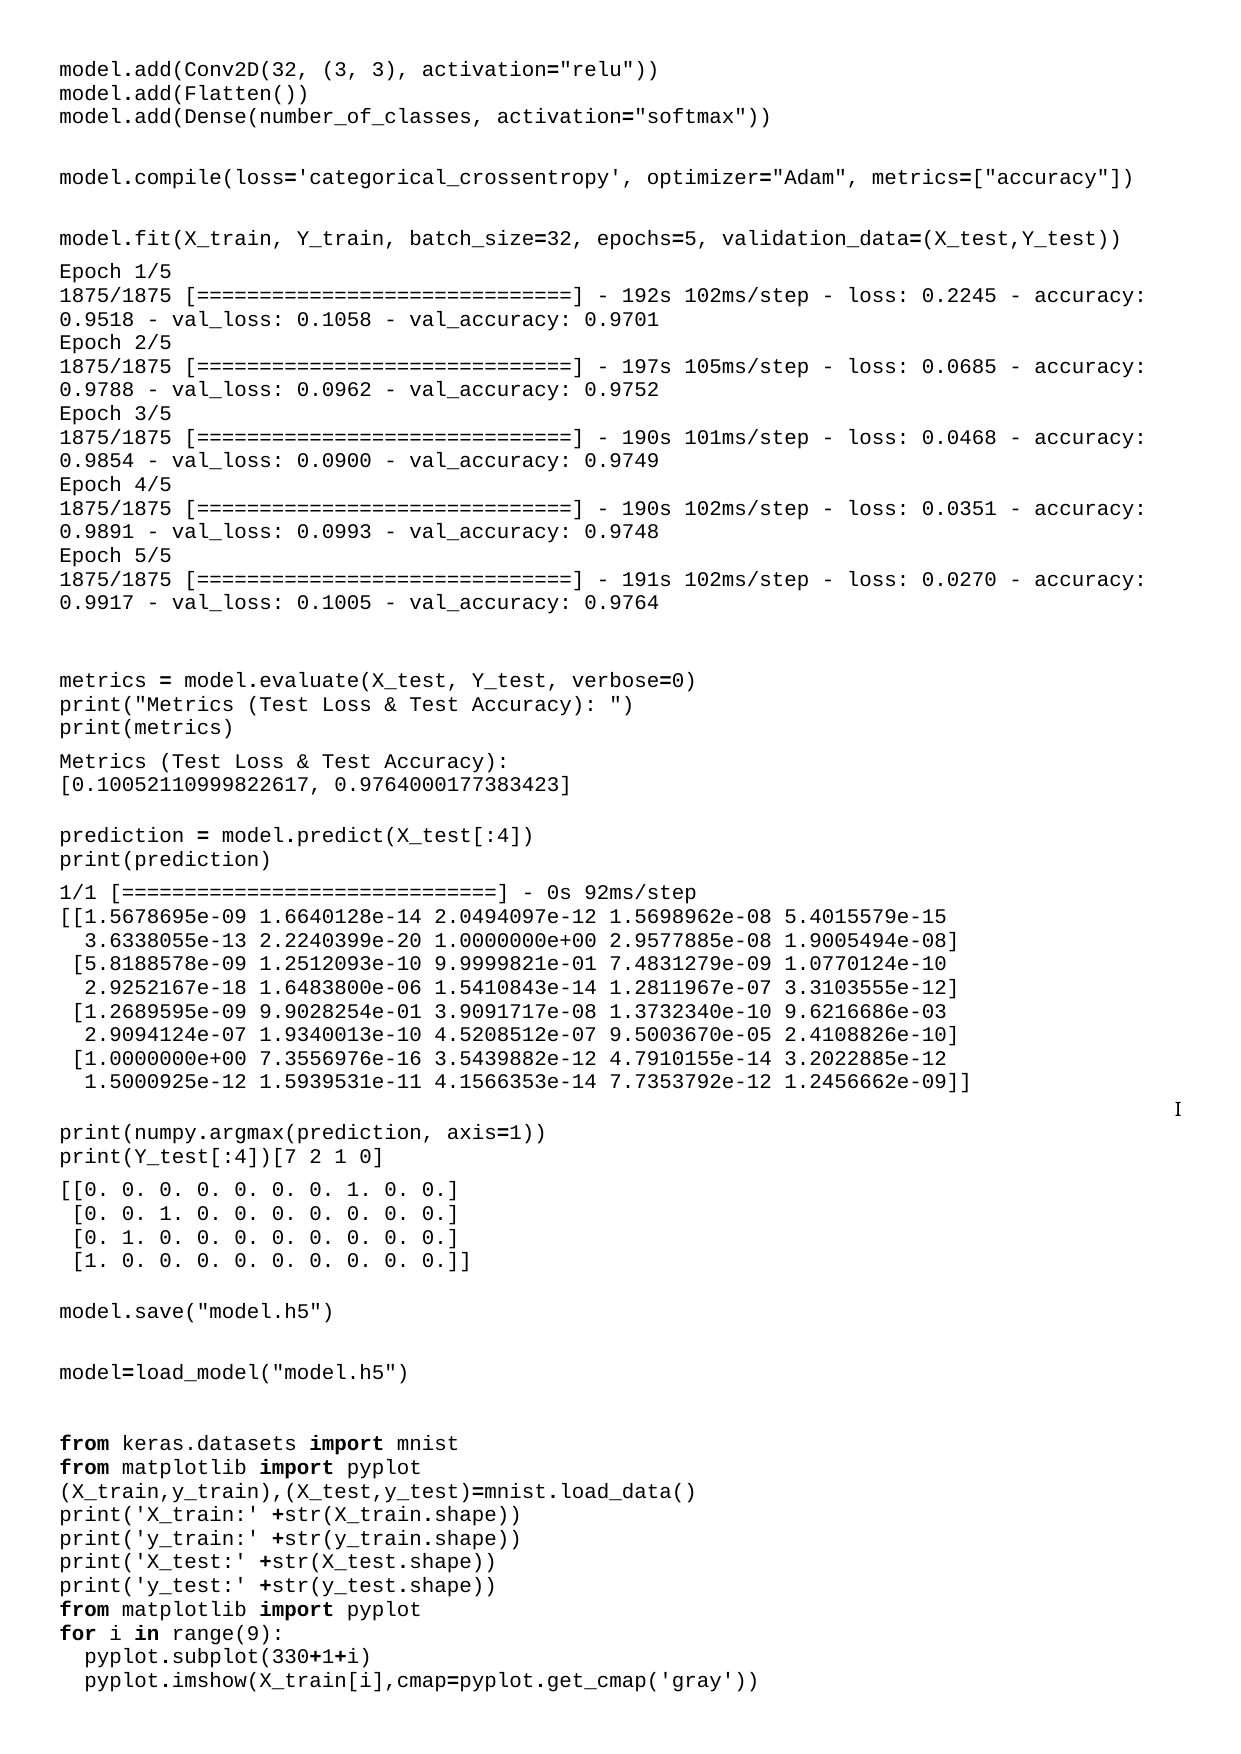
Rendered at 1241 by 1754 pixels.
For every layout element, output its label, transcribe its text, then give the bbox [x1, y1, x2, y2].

text Epoch 4/5 [59, 474, 1181, 498]
text print('X_test:' +str(X_test.shape)) [59, 1552, 1181, 1575]
text 3.6338055e-13 2.2240399e-20 1.0000000e+00 2.9577885e-08 1.9005494e-08] [59, 930, 1181, 953]
text Epoch 1/5 [59, 261, 1181, 285]
text 1875/1875 [==============================] - 192s 102ms/step - loss: 0.2245 - accuracy: 0.9518 - val_loss: 0.1058 - val_accuracy: 0.9701 [59, 285, 1181, 332]
text Epoch 3/5 [59, 403, 1181, 427]
text model.add(Conv2D(32, (3, 3), activation="relu")) [59, 59, 1181, 83]
text 1875/1875 [==============================] - 191s 102ms/step - loss: 0.0270 - accuracy: 0.9917 - val_loss: 0.1005 - val_accuracy: 0.9764 [59, 569, 1181, 616]
text [0.10052110999822617, 0.9764000177383423] [59, 774, 1181, 798]
text 1875/1875 [==============================] - 190s 102ms/step - loss: 0.0351 - accuracy: 0.9891 - val_loss: 0.0993 - val_accuracy: 0.9748 [59, 498, 1181, 545]
text 1.5000925e-12 1.5939531e-11 4.1566353e-14 7.7353792e-12 1.2456662e-09]] [59, 1072, 1181, 1095]
text pyplot.imshow(X_train[i],cmap=pyplot.get_cmap('gray')) [59, 1670, 1181, 1693]
text for i in range(9): [59, 1622, 1181, 1646]
text prediction = model.predict(X_test[:4]) [59, 825, 1181, 849]
text (X_train,y_train),(X_test,y_test)=mnist.load_data() [59, 1481, 1181, 1504]
text [[0. 0. 0. 0. 0. 0. 0. 1. 0. 0.] [59, 1179, 1181, 1203]
text Epoch 2/5 [59, 332, 1181, 356]
text print('y_train:' +str(y_train.shape)) [59, 1528, 1181, 1552]
text 1875/1875 [==============================] - 190s 101ms/step - loss: 0.0468 - accuracy: 0.9854 - val_loss: 0.0900 - val_accuracy: 0.9749 [59, 427, 1181, 474]
text [[1.5678695e-09 1.6640128e-14 2.0494097e-12 1.5698962e-08 5.4015579e-15 [59, 906, 1181, 930]
text model.add(Dense(number_of_classes, activation="softmax")) [59, 106, 1181, 130]
text print('X_train:' +str(X_train.shape)) [59, 1504, 1181, 1528]
text [0. 1. 0. 0. 0. 0. 0. 0. 0. 0.] [59, 1227, 1181, 1250]
text model=load_model("model.h5") [59, 1362, 1181, 1385]
text model.fit(X_train, Y_train, batch_size=32, epochs=5, validation_data=(X_test,Y_test)) [59, 228, 1181, 251]
text print(Y_test[:4])[7 2 1 0] [59, 1146, 1181, 1169]
text 1875/1875 [==============================] - 197s 105ms/step - loss: 0.0685 - accuracy: 0.9788 - val_loss: 0.0962 - val_accuracy: 0.9752 [59, 356, 1181, 403]
text metrics = model.evaluate(X_test, Y_test, verbose=0) [59, 670, 1181, 693]
text from keras.datasets import mnist [59, 1433, 1181, 1457]
text [1.0000000e+00 7.3556976e-16 3.5439882e-12 4.7910155e-14 3.2022885e-12 [59, 1048, 1181, 1072]
text print(numpy.argmax(prediction, axis=1)) [59, 1122, 1181, 1146]
text [1. 0. 0. 0. 0. 0. 0. 0. 0. 0.]] [59, 1250, 1181, 1274]
text model.save("model.h5") [59, 1301, 1181, 1325]
text print("Metrics (Test Loss & Test Accuracy): ") [59, 693, 1181, 717]
text Epoch 5/5 [59, 545, 1181, 569]
text print(prediction) [59, 849, 1181, 872]
text model.compile(loss='categorical_crossentropy', optimizer="Adam", metrics=["accuracy"]) [59, 167, 1181, 191]
text Metrics (Test Loss & Test Accuracy): [59, 751, 1181, 774]
text model.add(Flatten()) [59, 83, 1181, 106]
text I [59, 1095, 1181, 1122]
text pyplot.subplot(330+1+i) [59, 1646, 1181, 1670]
text [5.8188578e-09 1.2512093e-10 9.9999821e-01 7.4831279e-09 1.0770124e-10 [59, 953, 1181, 977]
text print('y_test:' +str(y_test.shape)) [59, 1575, 1181, 1599]
text print(metrics) [59, 717, 1181, 741]
text [1.2689595e-09 9.9028254e-01 3.9091717e-08 1.3732340e-10 9.6216686e-03 [59, 1001, 1181, 1024]
text [0. 0. 1. 0. 0. 0. 0. 0. 0. 0.] [59, 1203, 1181, 1227]
text from matplotlib import pyplot [59, 1599, 1181, 1622]
text from matplotlib import pyplot [59, 1457, 1181, 1481]
text 1/1 [==============================] - 0s 92ms/step [59, 882, 1181, 906]
text 2.9094124e-07 1.9340013e-10 4.5208512e-07 9.5003670e-05 2.4108826e-10] [59, 1024, 1181, 1048]
text 2.9252167e-18 1.6483800e-06 1.5410843e-14 1.2811967e-07 3.3103555e-12] [59, 977, 1181, 1001]
